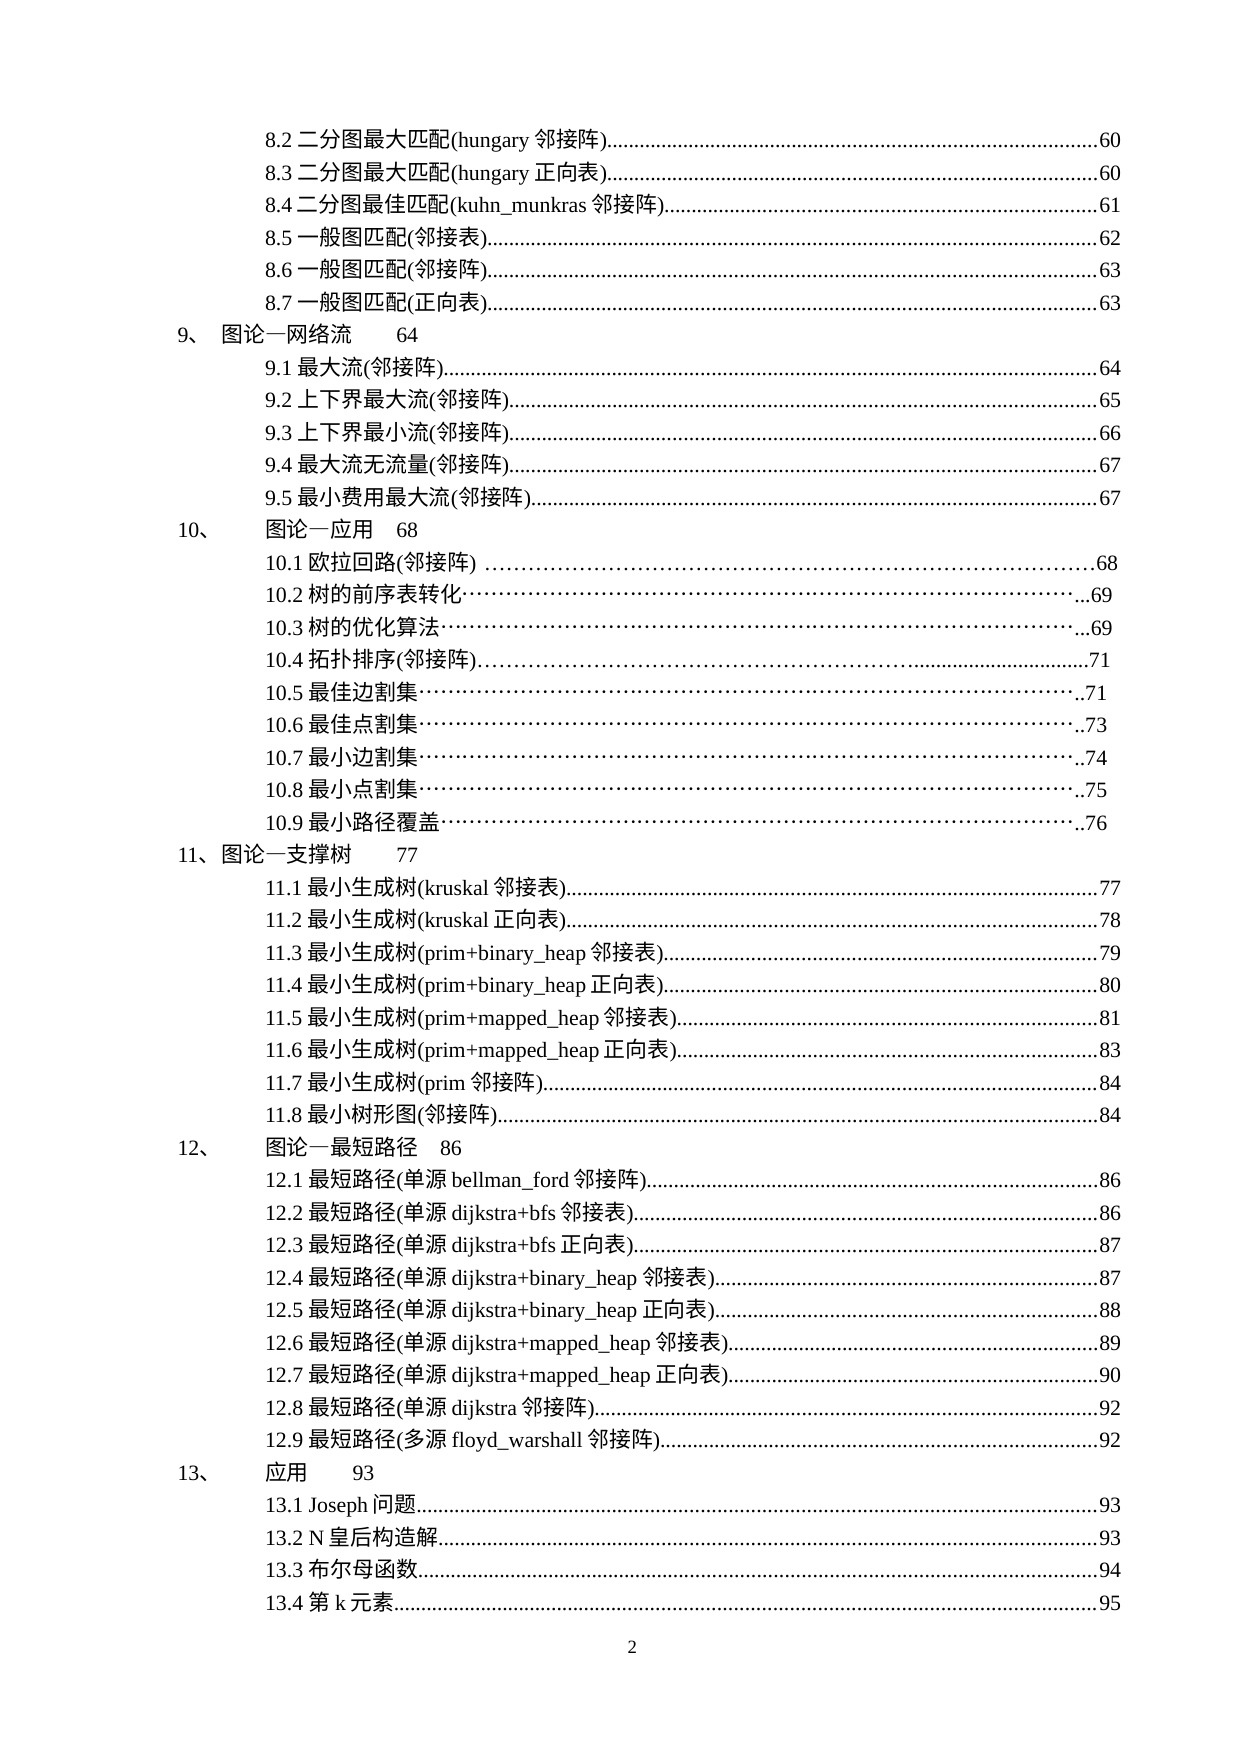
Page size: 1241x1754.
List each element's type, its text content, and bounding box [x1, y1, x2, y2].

text 12.5 最短路径(单源dijkstra+binary_heap正向表) 88 [265, 1292, 1122, 1324]
text 13.1 Joseph问题 93 [265, 1487, 1122, 1519]
text 9.4 最大流无流量(邻接阵) 67 [265, 447, 1122, 479]
text 13.3 布尔母函数 94 [265, 1552, 1122, 1584]
text 10.8 最小点割集………………………………………………………………………………..75 [265, 772, 1122, 804]
text 11.1 最小生成树(kruskal邻接表) 77 [265, 869, 1122, 902]
text 11.8 最小树形图(邻接阵) 84 [265, 1097, 1122, 1129]
text 9.5 最小费用最大流(邻接阵) 67 [265, 479, 1122, 512]
text 10.2 树的前序表转化…………………………………………………………………………...69 [265, 577, 1122, 609]
text 10.3 树的优化算法……………………………………………………………………………...69 [265, 609, 1122, 642]
text 11.6 最小生成树(prim+mapped_heap正向表) 83 [265, 1032, 1122, 1064]
text 11.3 最小生成树(prim+binary_heap邻接表) 79 [265, 934, 1122, 967]
text 11.2 最小生成树(kruskal正向表) 78 [265, 902, 1122, 934]
text 8.4二分图最佳匹配(kuhn_munkras邻接阵) 61 [265, 187, 1122, 219]
text 8.3 二分图最大匹配(hungary正向表) 60 [265, 154, 1122, 187]
text 8.5 一般图匹配(邻接表) 62 [265, 219, 1122, 252]
text 12.9 最短路径(多源floyd_warshall邻接阵) 92 [265, 1422, 1122, 1454]
text 9.1 最大流(邻接阵) 64 [265, 349, 1122, 382]
text 12.8 最短路径(单源dijkstra邻接阵) 92 [265, 1389, 1122, 1422]
text 9.2 上下界最大流(邻接阵) 65 [265, 382, 1122, 414]
text 12.2 最短路径(单源dijkstra+bfs邻接表) 86 [265, 1194, 1122, 1227]
text 13、 应用 93 [177, 1454, 1122, 1487]
text 10.6 最佳点割集………………………………………………………………………………..73 [265, 707, 1122, 739]
text 11.4 最小生成树(prim+binary_heap正向表) 80 [265, 967, 1122, 999]
text 11、 图论—支撑树 77 [177, 837, 1122, 869]
text 10.1 欧拉回路(邻接阵) …………………………………………………………………………68 [265, 544, 1122, 577]
text 10.5 最佳边割集………………………………………………………………………………..71 [265, 674, 1122, 707]
text 13.2 N皇后构造解 93 [265, 1519, 1122, 1552]
text 9.3 上下界最小流(邻接阵) 66 [265, 414, 1122, 447]
text 12.4 最短路径(单源dijkstra+binary_heap邻接表) 87 [265, 1259, 1122, 1292]
text 9、 图论—网络流 64 [177, 317, 1122, 349]
text 11.7 最小生成树(prim邻接阵) 84 [265, 1064, 1122, 1097]
text 10.7 最小边割集………………………………………………………………………………..74 [265, 739, 1122, 772]
text 12.1 最短路径(单源bellman_ford邻接阵) 86 [265, 1162, 1122, 1194]
text 10、 图论—应用 68 [177, 512, 1122, 544]
text 12、 图论—最短路径 86 [177, 1129, 1122, 1162]
text 10.9 最小路径覆盖……………………………………………………………………………..76 [265, 804, 1122, 837]
text 8.6 一般图匹配(邻接阵) 63 [265, 252, 1122, 284]
text 10.4 拓扑排序(邻接阵)……………………………………………………................................71 [265, 642, 1122, 674]
text 8.2 二分图最大匹配(hungary邻接阵) 60 [265, 122, 1122, 154]
text 11.5 最小生成树(prim+mapped_heap邻接表) 81 [265, 999, 1122, 1032]
text 12.7 最短路径(单源dijkstra+mapped_heap正向表) 90 [265, 1357, 1122, 1389]
text 12.6 最短路径(单源dijkstra+mapped_heap邻接表) 89 [265, 1324, 1122, 1357]
text 13.4 第k元素 95 [265, 1584, 1122, 1617]
text 12.3 最短路径(单源dijkstra+bfs正向表) 87 [265, 1227, 1122, 1259]
text 8.7 一般图匹配(正向表) 63 [265, 284, 1122, 317]
